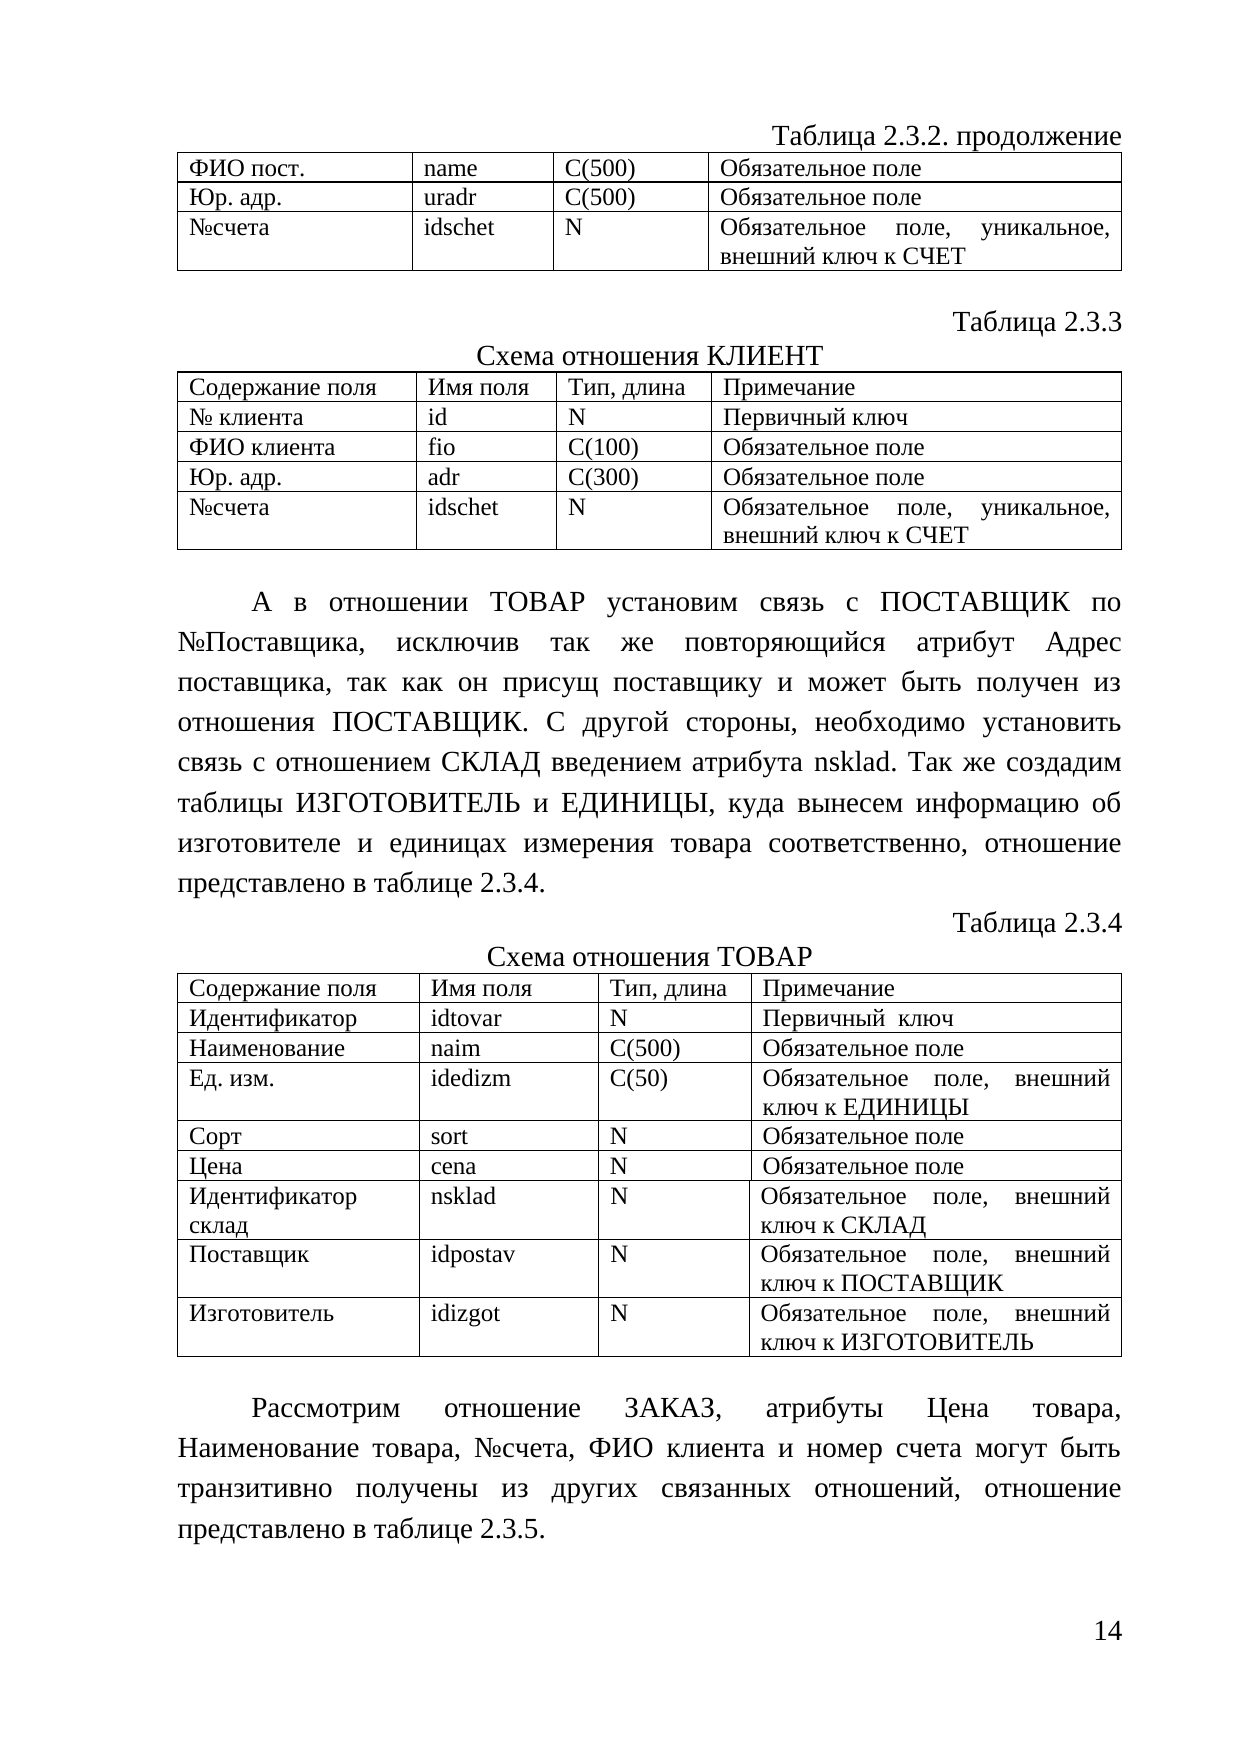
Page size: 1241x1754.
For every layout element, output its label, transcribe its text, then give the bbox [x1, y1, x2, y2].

table_header C(500) [554, 153, 708, 181]
table_cell N [599, 1181, 749, 1238]
table_cell Сорт [178, 1121, 419, 1150]
table_cell Обязательное поле, внешний ключ к ИЗГОТОВИТЕЛЬ [750, 1298, 1121, 1356]
table_cell N [554, 212, 708, 270]
table_cell Обязательное поле, внешний ключ к СКЛАД [750, 1181, 1121, 1238]
table_header Содержание поля [178, 974, 419, 1002]
table_cell Обязательное поле [712, 462, 1121, 491]
table_cell Изготовитель [178, 1298, 419, 1356]
table_cell adr [417, 462, 556, 491]
table_cell Обязательное поле, уникальное, внешний ключ к СЧЕТ [709, 212, 1121, 270]
table_cell nsklad [420, 1181, 598, 1238]
table_cell Идентификатор [178, 1003, 419, 1032]
table_cell N [557, 402, 711, 431]
table_cell N [599, 1240, 749, 1297]
text Таблица 2.3.4 [177, 905, 1122, 939]
table_cell C(100) [557, 432, 711, 461]
table_header Тип, длина [557, 373, 711, 401]
table_cell N [557, 492, 711, 549]
table_header Тип, длина [599, 974, 751, 1002]
text Рассмотрим отношение ЗАКАЗ, атрибуты Цена товара, Наименование товара, №счета, ФИО клиента и номер счета могут быть транзитивно получены из других связанных отношений, отношение представлено в таблице 2.3.5. [177, 1390, 1122, 1544]
table_cell Идентификатор склад [178, 1181, 419, 1238]
table_cell Наименование [178, 1033, 419, 1062]
table_cell C(50) [599, 1063, 751, 1120]
text Схема отношения КЛИЕНТ [177, 338, 1122, 371]
table_cell Первичный ключ [712, 402, 1121, 431]
table_cell fio [417, 432, 556, 461]
text Схема отношения ТОВАР [177, 939, 1122, 972]
table_header ФИО пост. [178, 153, 412, 181]
table_cell Обязательное поле, уникальное, внешний ключ к СЧЕТ [712, 492, 1121, 549]
table_cell Юр. адр. [178, 462, 416, 491]
table_cell №счета [178, 212, 412, 270]
table_cell N [599, 1121, 751, 1150]
table_cell id [417, 402, 556, 431]
table_cell Цена [178, 1151, 419, 1180]
text А в отношении ТОВАР установим связь с ПОСТАВЩИК по №Поставщика, исключив так же повторяющийся атрибут Адрес поставщика, так как он присущ поставщику и может быть получен из отношения ПОСТАВЩИК. С другой стороны, необходимо установить связь с отношением СКЛАД введением атрибута nsklad. Так же создадим таблицы ИЗГОТОВИТЕЛЬ и ЕДИНИЦЫ, куда вынесем информацию об изготовителе и единицах измерения товара соответственно, отношение представлено в таблице 2.3.4. [177, 584, 1122, 899]
table_cell Первичный ключ [752, 1003, 1121, 1032]
table_cell №счета [178, 492, 416, 549]
table_cell C(300) [557, 462, 711, 491]
table_cell sort [420, 1121, 598, 1150]
table_cell Обязательное поле [712, 432, 1121, 461]
table_cell idtovar [420, 1003, 598, 1032]
table_cell Ед. изм. [178, 1063, 419, 1120]
table_cell N [599, 1151, 751, 1180]
table_cell Обязательное поле, внешний ключ к ЕДИНИЦЫ [752, 1063, 1121, 1120]
text Таблица 2.3.2. продолжение [177, 118, 1122, 152]
table_cell cena [420, 1151, 598, 1180]
table_cell Поставщик [178, 1240, 419, 1297]
table_cell N [599, 1298, 749, 1356]
table_header name [413, 153, 553, 181]
table_header Примечание [752, 974, 1121, 1002]
table_header Имя поля [420, 974, 598, 1002]
table_cell № клиента [178, 402, 416, 431]
table_cell Обязательное поле [752, 1151, 1121, 1180]
table_cell uradr [413, 183, 553, 211]
table_header Имя поля [417, 373, 556, 401]
table_cell ФИО клиента [178, 432, 416, 461]
table_cell idpostav [420, 1240, 598, 1297]
text Таблица 2.3.3 [177, 304, 1122, 338]
table_cell idschet [417, 492, 556, 549]
table_cell Обязательное поле, внешний ключ к ПОСТАВЩИК [750, 1240, 1121, 1297]
table_cell Обязательное поле [752, 1033, 1121, 1062]
table_cell naim [420, 1033, 598, 1062]
table_cell N [599, 1003, 751, 1032]
table_header Содержание поля [178, 373, 416, 401]
table_cell idschet [413, 212, 553, 270]
table_cell C(500) [599, 1033, 751, 1062]
table_cell Юр. адр. [178, 183, 412, 211]
table_header Примечание [712, 373, 1121, 401]
table_cell Обязательное поле [709, 183, 1121, 211]
table_cell idizgot [420, 1298, 598, 1356]
table_header Обязательное поле [709, 153, 1121, 181]
table_cell Обязательное поле [752, 1121, 1121, 1150]
table_cell idedizm [420, 1063, 598, 1120]
table_cell C(500) [554, 183, 708, 211]
